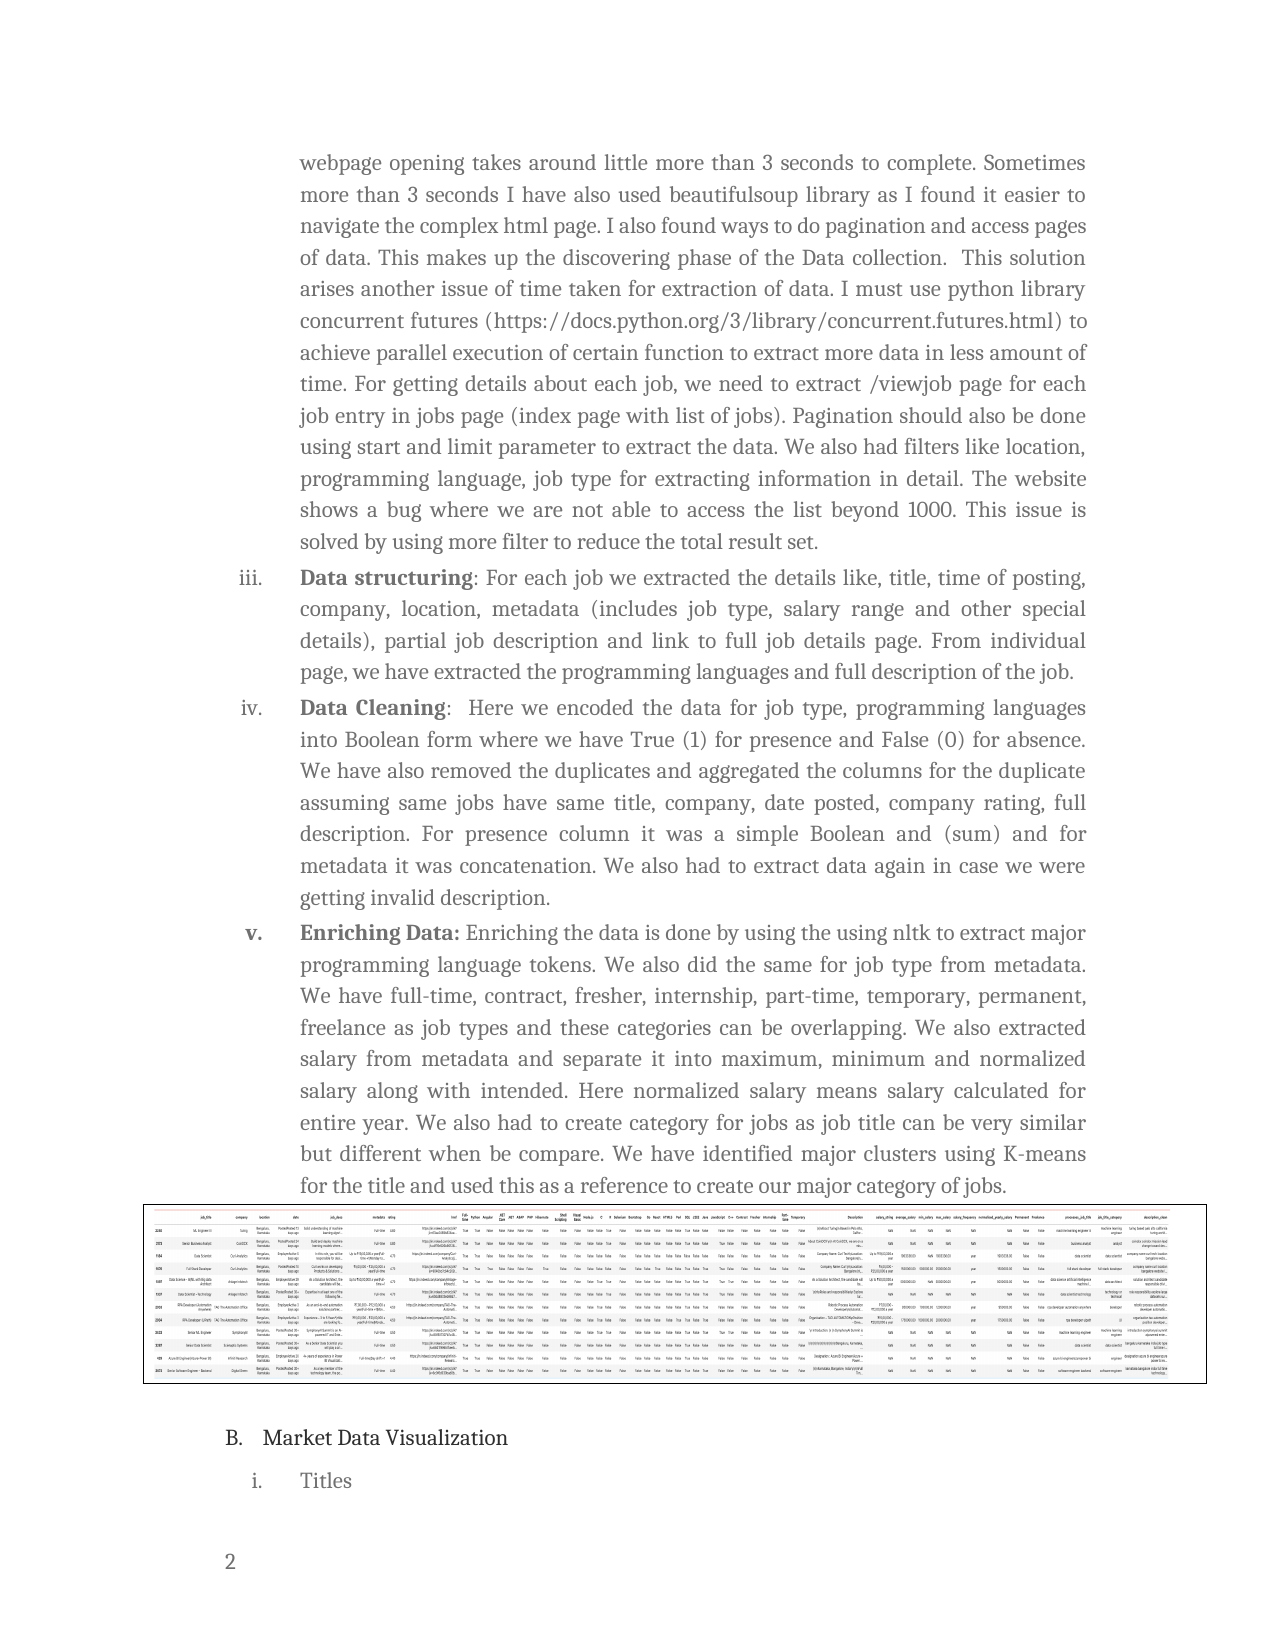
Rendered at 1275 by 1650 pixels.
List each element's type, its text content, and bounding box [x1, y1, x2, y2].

subtitle Enriching Data: Enriching the data is done by using the using nltk to extract major programming language tokens. We also did the same for job type from metadata. We have full-time, contract, fresher, internship, part-time, temporary, permanent, freelance as job types and these categories can be overlapping. We also extracted salary from metadata and separate it into maximum, minimum and normalized salary along with intended. Here normalized salary means salary calculated for entire year. We also had to create category for jobs as job title can be very similar but different when be compare. We have identified major clusters using K-means for the title and used this as a reference to create our major category of jobs. [262, 920, 1087, 1199]
table_header [144, 1205, 1206, 1383]
subtitle Data structuring: For each job we extracted the details like, title, time of posting, company, location, metadata (includes job type, salary range and other special details), partial job description and link to full job details page. From individual page, we have extracted the programming languages and full description of the job. [262, 564, 1087, 686]
subtitle Titles [262, 1468, 1087, 1495]
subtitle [262, 150, 1087, 555]
subtitle Data Cleaning: Here we encoded the data for job type, programming languages into Boolean form where we have True (1) for presence and False (0) for absence. We have also removed the duplicates and aggregated the columns for the duplicate assuming same jobs have same title, company, date posted, company rating, full description. For presence column it was a simple Boolean and (sum) and for metadata it was concatenation. We also had to extract data again in case we were getting invalid description. [262, 695, 1087, 911]
subtitle Market Data Visualization [225, 1424, 1087, 1451]
picture [154, 1209, 1171, 1379]
